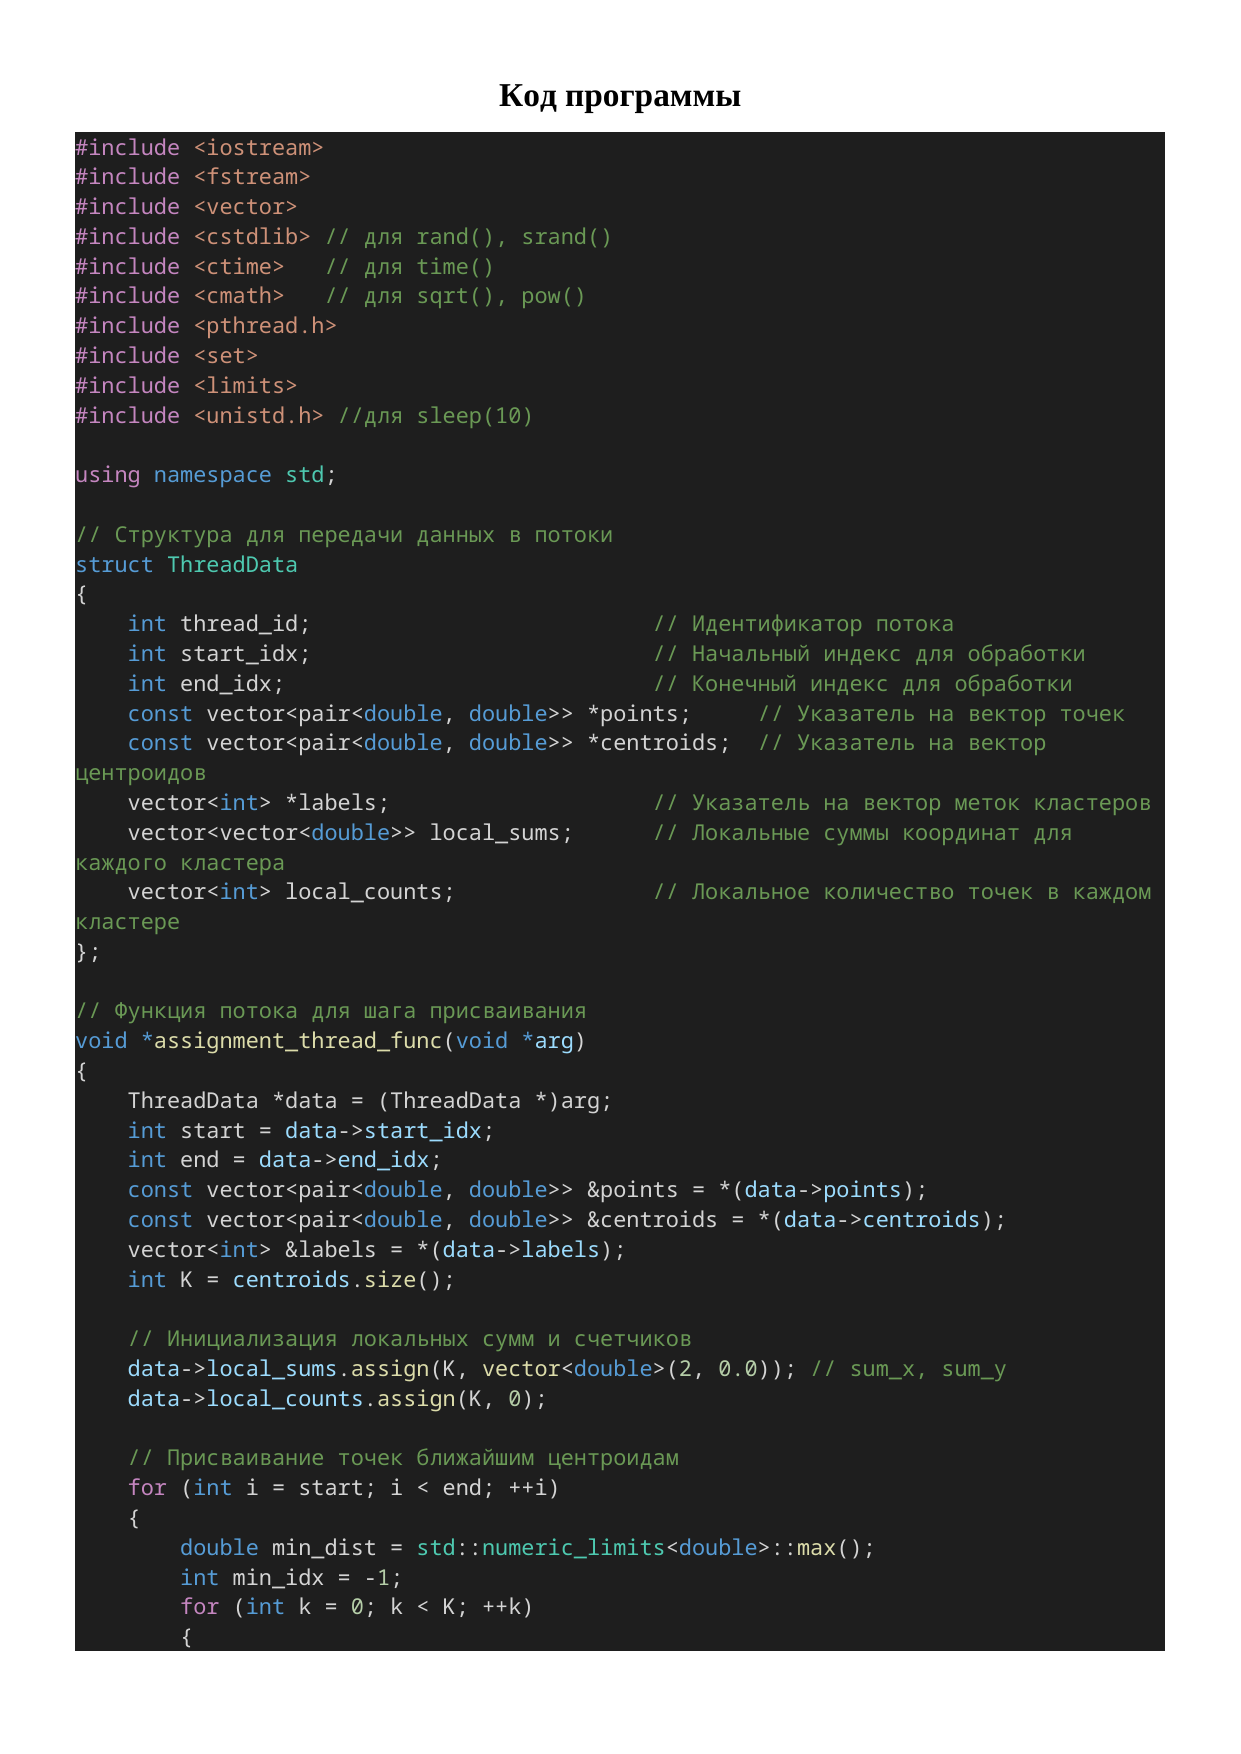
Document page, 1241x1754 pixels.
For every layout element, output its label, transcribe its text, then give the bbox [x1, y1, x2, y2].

text int min_idx = -1; [75, 1562, 1165, 1591]
text const vector<pair<double, double>> &centroids = *(data->centroids); [75, 1204, 1165, 1234]
text #include <fstream> [75, 161, 1165, 191]
text for (int k = 0; k < K; ++k) [75, 1591, 1165, 1621]
text #include <set> [75, 340, 1165, 370]
text }; [75, 936, 1165, 966]
text { [75, 1502, 1165, 1532]
text vector<int> &labels = *(data->labels); [75, 1234, 1165, 1264]
text #include <limits> [75, 370, 1165, 400]
text ThreadData *data = (ThreadData *)arg; [75, 1085, 1165, 1115]
text int start = data->start_idx; [75, 1115, 1165, 1144]
text int end_idx; // Конечный индекс для обработки [75, 668, 1165, 698]
text vector<vector<double>> local_sums; // Локальные суммы координат для каждого кластера [75, 817, 1165, 876]
text #include <cmath> // для sqrt(), pow() [75, 281, 1165, 310]
text #include <vector> [75, 191, 1165, 221]
text double min_dist = std::numeric_limits<double>::max(); [75, 1532, 1165, 1562]
text const vector<pair<double, double>> *centroids; // Указатель на вектор центроидов [75, 727, 1165, 787]
text data->local_sums.assign(K, vector<double>(2, 0.0)); // sum_x, sum_y [75, 1353, 1165, 1383]
text for (int i = start; i < end; ++i) [75, 1472, 1165, 1502]
text // Функция потока для шага присваивания [75, 996, 1165, 1025]
text struct ThreadData [75, 549, 1165, 578]
text const vector<pair<double, double>> &points = *(data->points); [75, 1174, 1165, 1204]
text #include <unistd.h> //для sleep(10) [75, 400, 1165, 429]
text { [75, 578, 1165, 608]
text vector<int> local_counts; // Локальное количество точек в каждом кластере [75, 876, 1165, 936]
text int K = centroids.size(); [75, 1264, 1165, 1293]
text { [75, 1055, 1165, 1085]
text #include <pthread.h> [75, 310, 1165, 340]
text using namespace std; [75, 459, 1165, 489]
text // Структура для передачи данных в потоки [75, 519, 1165, 549]
text int end = data->end_idx; [75, 1144, 1165, 1174]
text void *assignment_thread_func(void *arg) [75, 1025, 1165, 1055]
text data->local_counts.assign(K, 0); [75, 1383, 1165, 1413]
text // Инициализация локальных сумм и счетчиков [75, 1323, 1165, 1353]
text vector<int> *labels; // Указатель на вектор меток кластеров [75, 787, 1165, 817]
text int thread_id; // Идентификатор потока [75, 608, 1165, 638]
text { [75, 1621, 1165, 1651]
text #include <cstdlib> // для rand(), srand() [75, 221, 1165, 251]
text #include <iostream> [75, 132, 1165, 161]
text // Присваивание точек ближайшим центроидам [75, 1442, 1165, 1472]
text Код программы [93, 75, 1147, 113]
text #include <ctime> // для time() [75, 251, 1165, 281]
text const vector<pair<double, double>> *points; // Указатель на вектор точек [75, 698, 1165, 727]
text int start_idx; // Начальный индекс для обработки [75, 638, 1165, 668]
